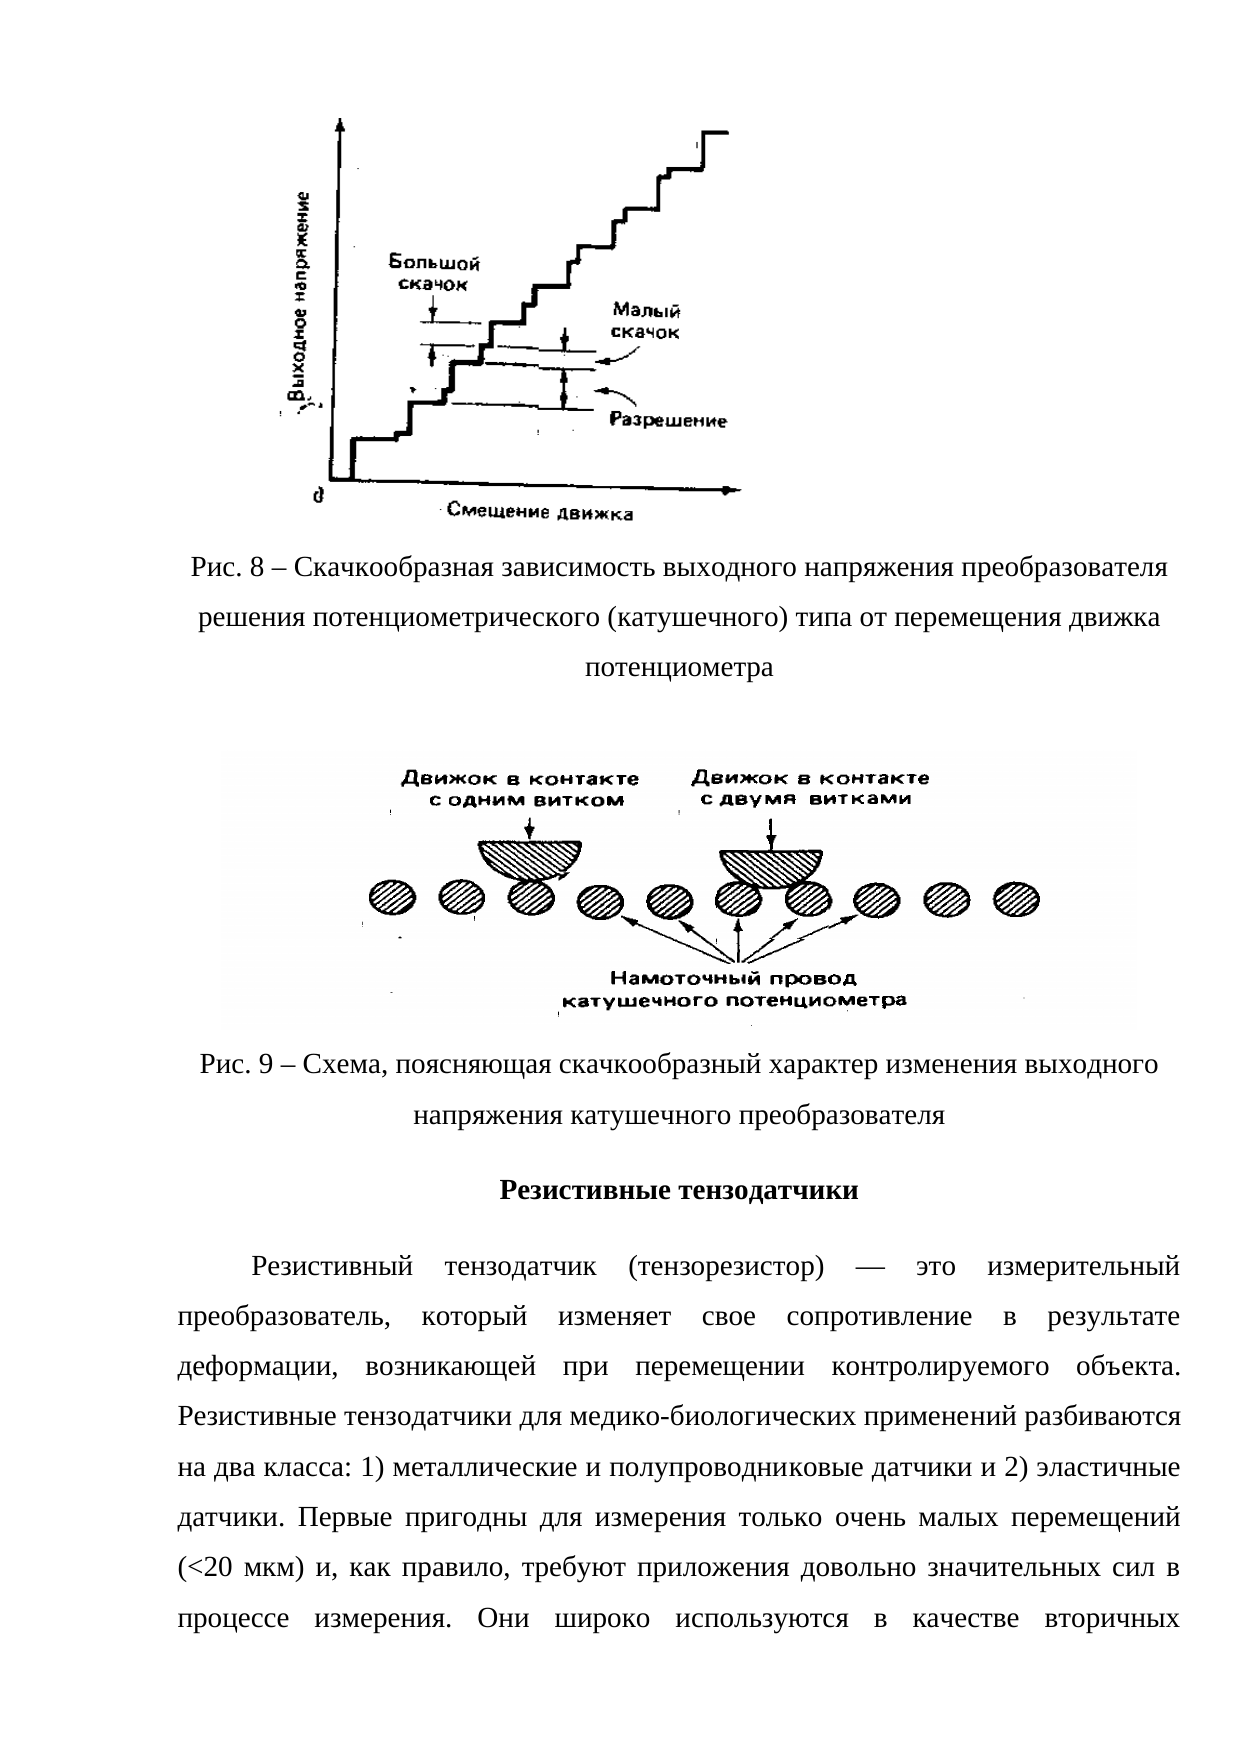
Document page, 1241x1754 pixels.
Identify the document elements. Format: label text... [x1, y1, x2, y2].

text Рис. 9 – Схема, поясняющая скачкообразный характер изменения выходного напряжения катушечного преобразователя [177, 1047, 1181, 1131]
picture [235, 118, 1123, 533]
text Рис. 8 – Скачкообразная зависимость выходного напряжения преобразователя решения потенциометрического (катушечного) типа от перемещения движка потенциометра [177, 549, 1181, 683]
picture [221, 750, 1137, 1030]
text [177, 1248, 1181, 1633]
subtitle Резистивные тензодатчики [177, 1172, 1181, 1206]
